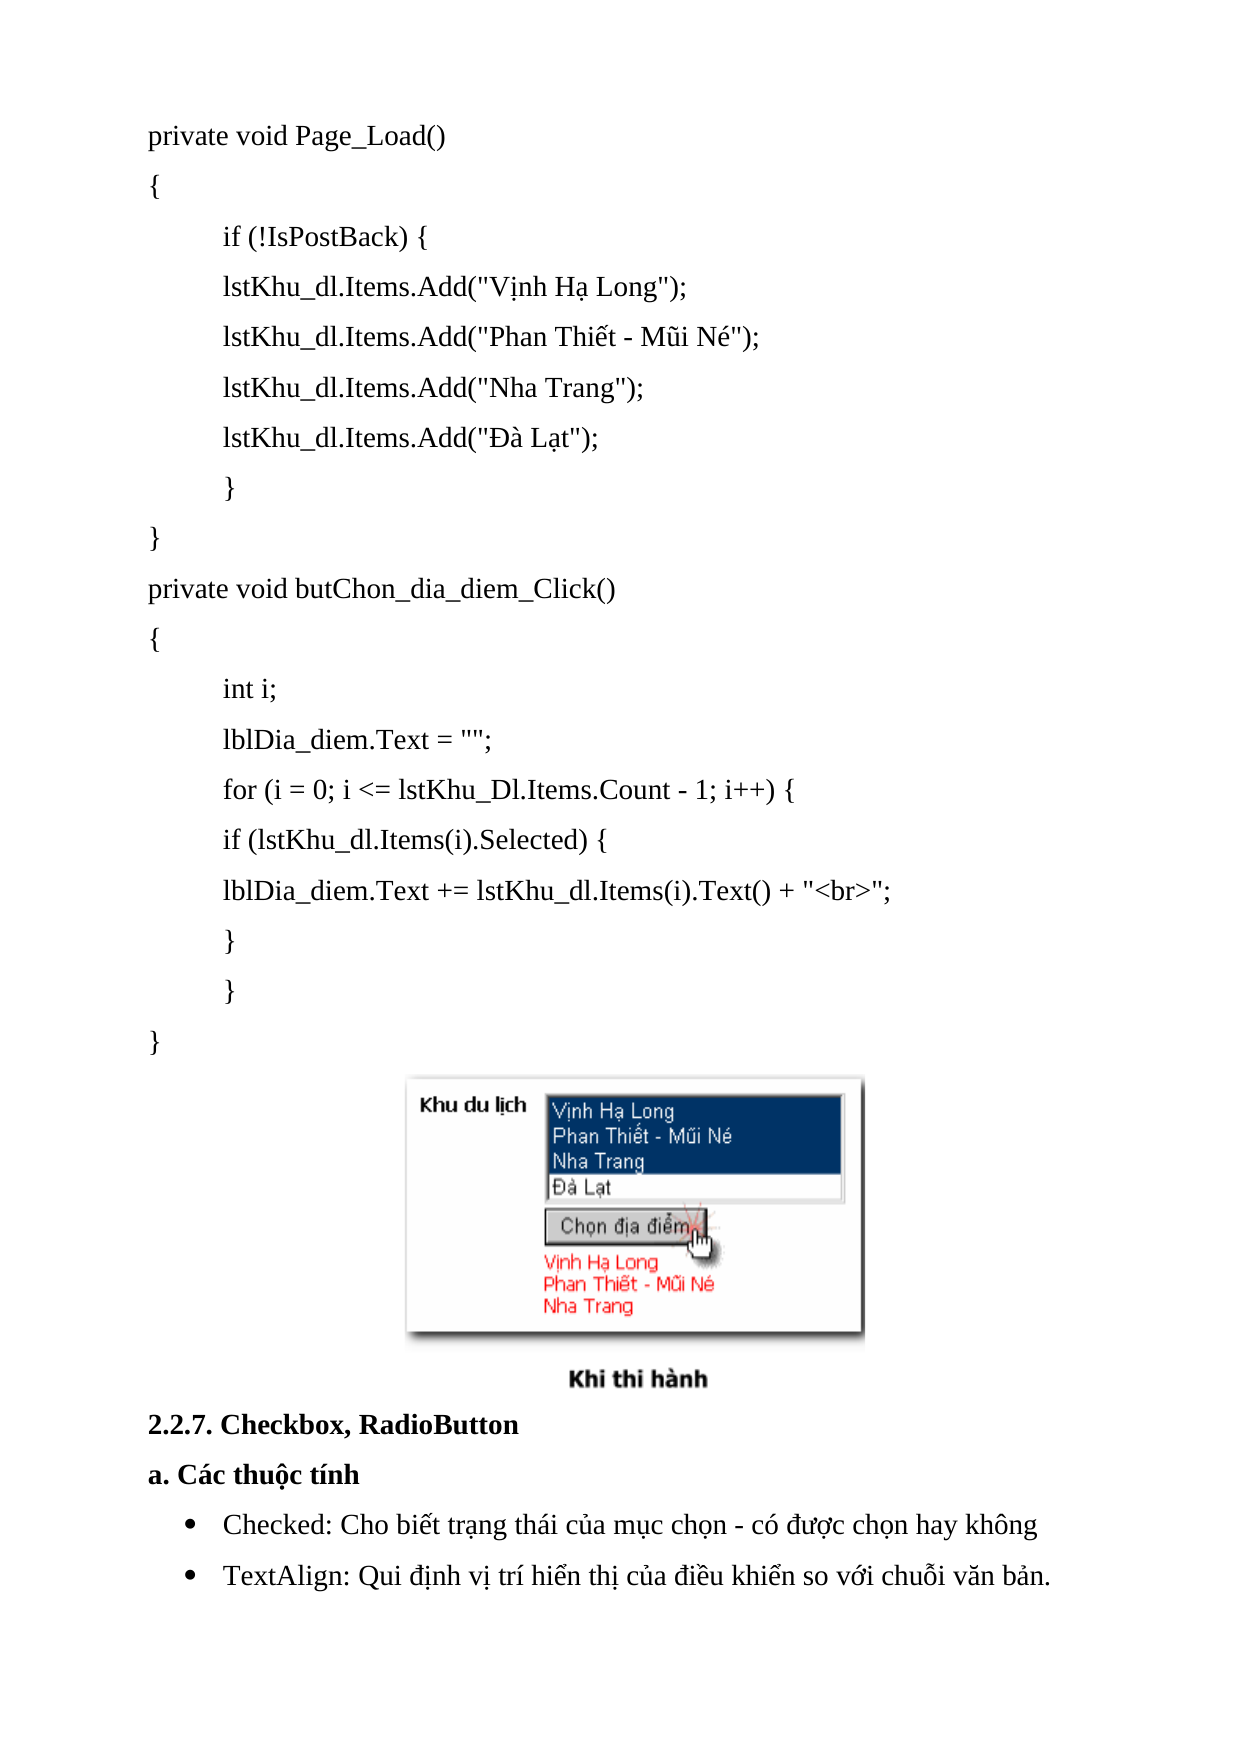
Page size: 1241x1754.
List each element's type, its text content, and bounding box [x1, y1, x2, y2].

text } [148, 521, 1122, 554]
text } [223, 923, 1122, 957]
text if (!IsPostBack) { [223, 219, 1122, 252]
list Checked: Cho biết trạng thái của mục chọn - có được chọn hay không [185, 1507, 1122, 1541]
subtitle Checkbox, RadioButton [148, 1407, 1122, 1440]
text { [148, 168, 1122, 202]
text lstKhu_dl.Items.Add("Đà Lạt"); [223, 420, 1122, 453]
text if (lstKhu_dl.Items(i).Selected) { [223, 822, 1122, 856]
text for (i = 0; i <= lstKhu_Dl.Items.Count - 1; i++) { [223, 772, 1122, 806]
text int i; [223, 672, 1122, 705]
text lblDia_diem.Text = ""; [223, 722, 1122, 755]
text lstKhu_dl.Items.Add("Phan Thiết - Mũi Né"); [223, 319, 1122, 353]
text private void butChon_dia_diem_Click() [148, 571, 1122, 604]
picture [404, 1074, 866, 1393]
text lblDia_diem.Text += lstKhu_dl.Items(i).Text() + "<br>"; [223, 873, 1122, 906]
subtitle Các thuộc tính [148, 1457, 1122, 1491]
text { [148, 621, 1122, 655]
text } [223, 470, 1122, 504]
text lstKhu_dl.Items.Add("Vịnh Hạ Long"); [223, 269, 1122, 303]
text lstKhu_dl.Items.Add("Nha Trang"); [223, 370, 1122, 403]
list TextAlign: Qui định vị trí hiển thị của điều khiển so với chuỗi văn bản. [185, 1558, 1122, 1591]
text } [223, 973, 1122, 1007]
text } [148, 1024, 1122, 1057]
text private void Page_Load() [148, 118, 1122, 152]
